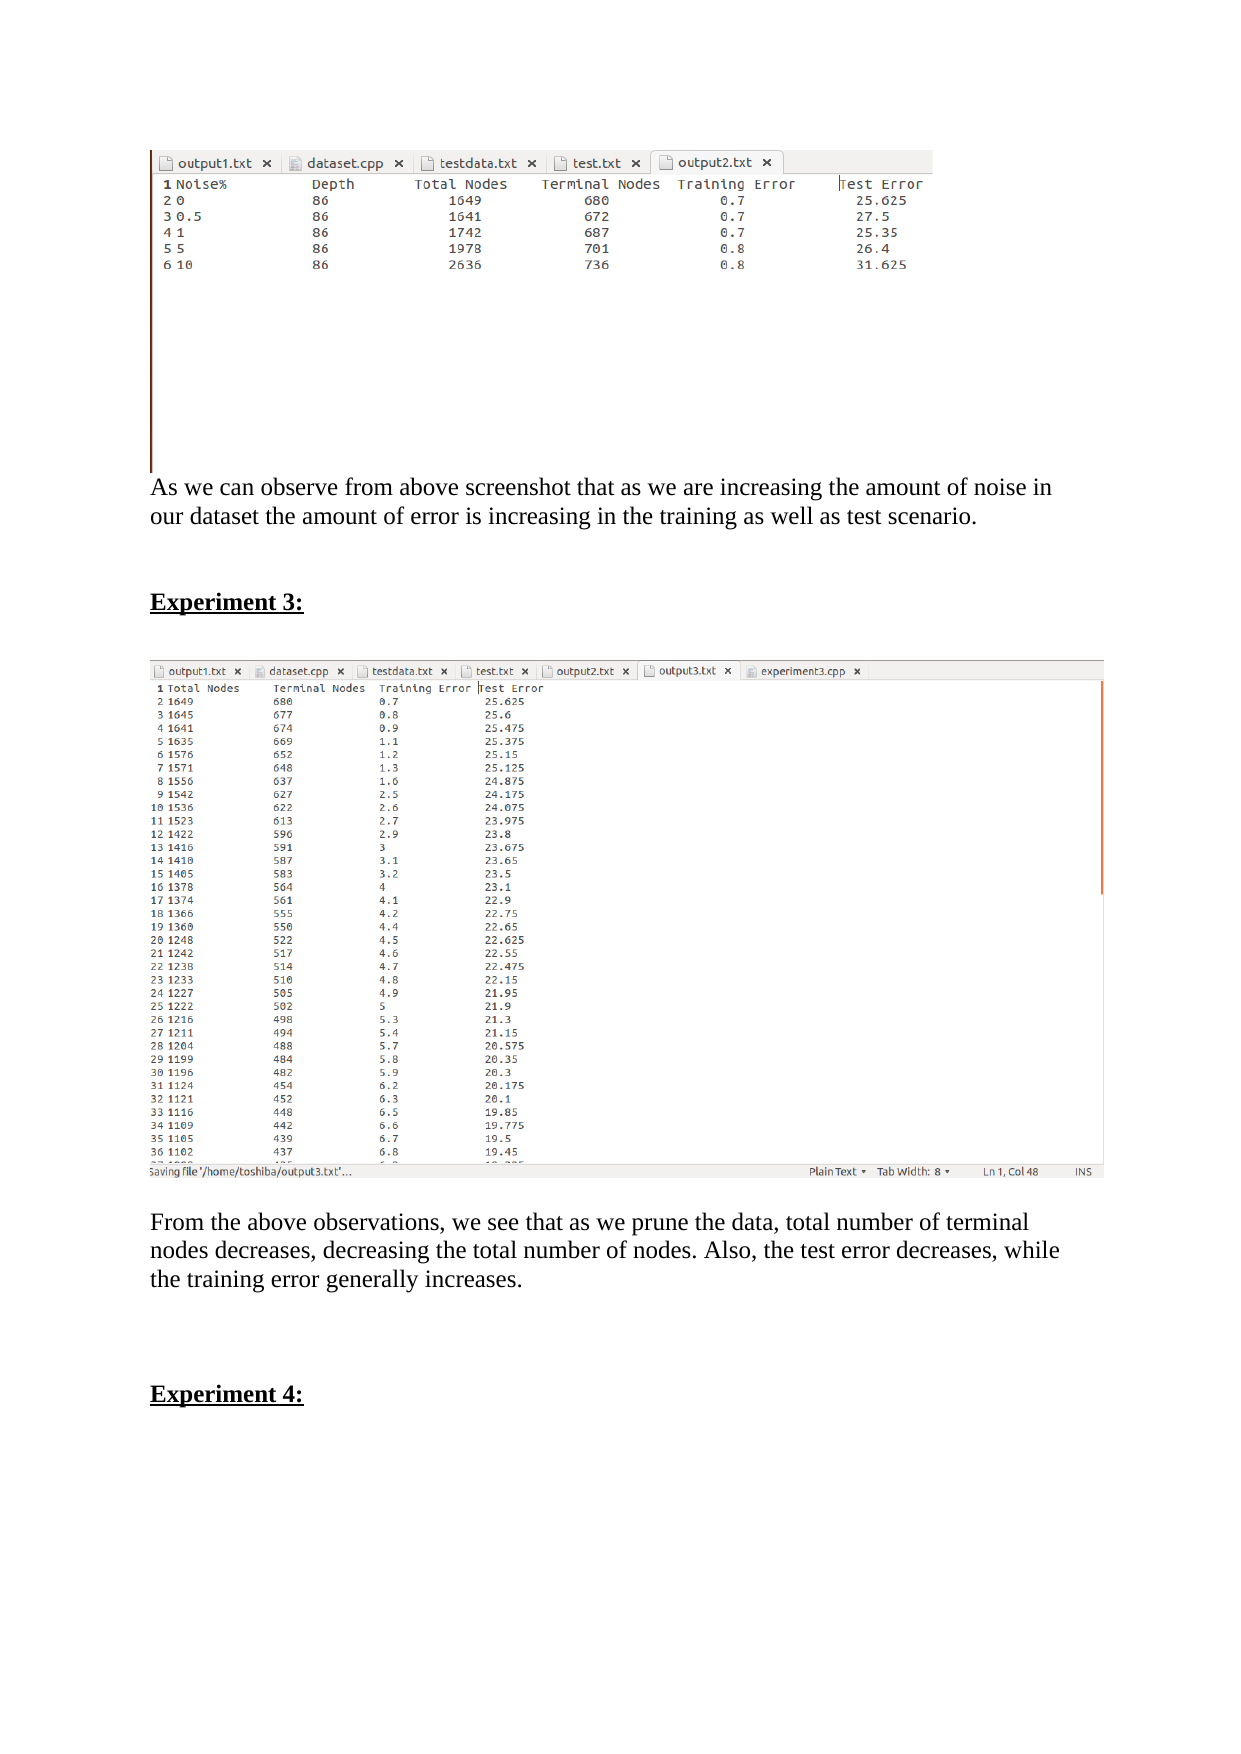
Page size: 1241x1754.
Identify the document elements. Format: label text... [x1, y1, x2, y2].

text From the above observations, we see that as we prune the data, total number of terminal nodes decreases, decreasing the total number of nodes. Also, the test error decreases, while the training error generally increases. [150, 1207, 1090, 1293]
picture [150, 660, 1104, 1178]
text Experiment 4: [150, 1379, 1090, 1408]
text Experiment 3: [150, 587, 1090, 616]
text As we can observe from above screenshot that as we are increasing the amount of noise in our dataset the amount of error is increasing in the training as well as test scenario. [150, 472, 1090, 530]
picture [150, 150, 933, 473]
